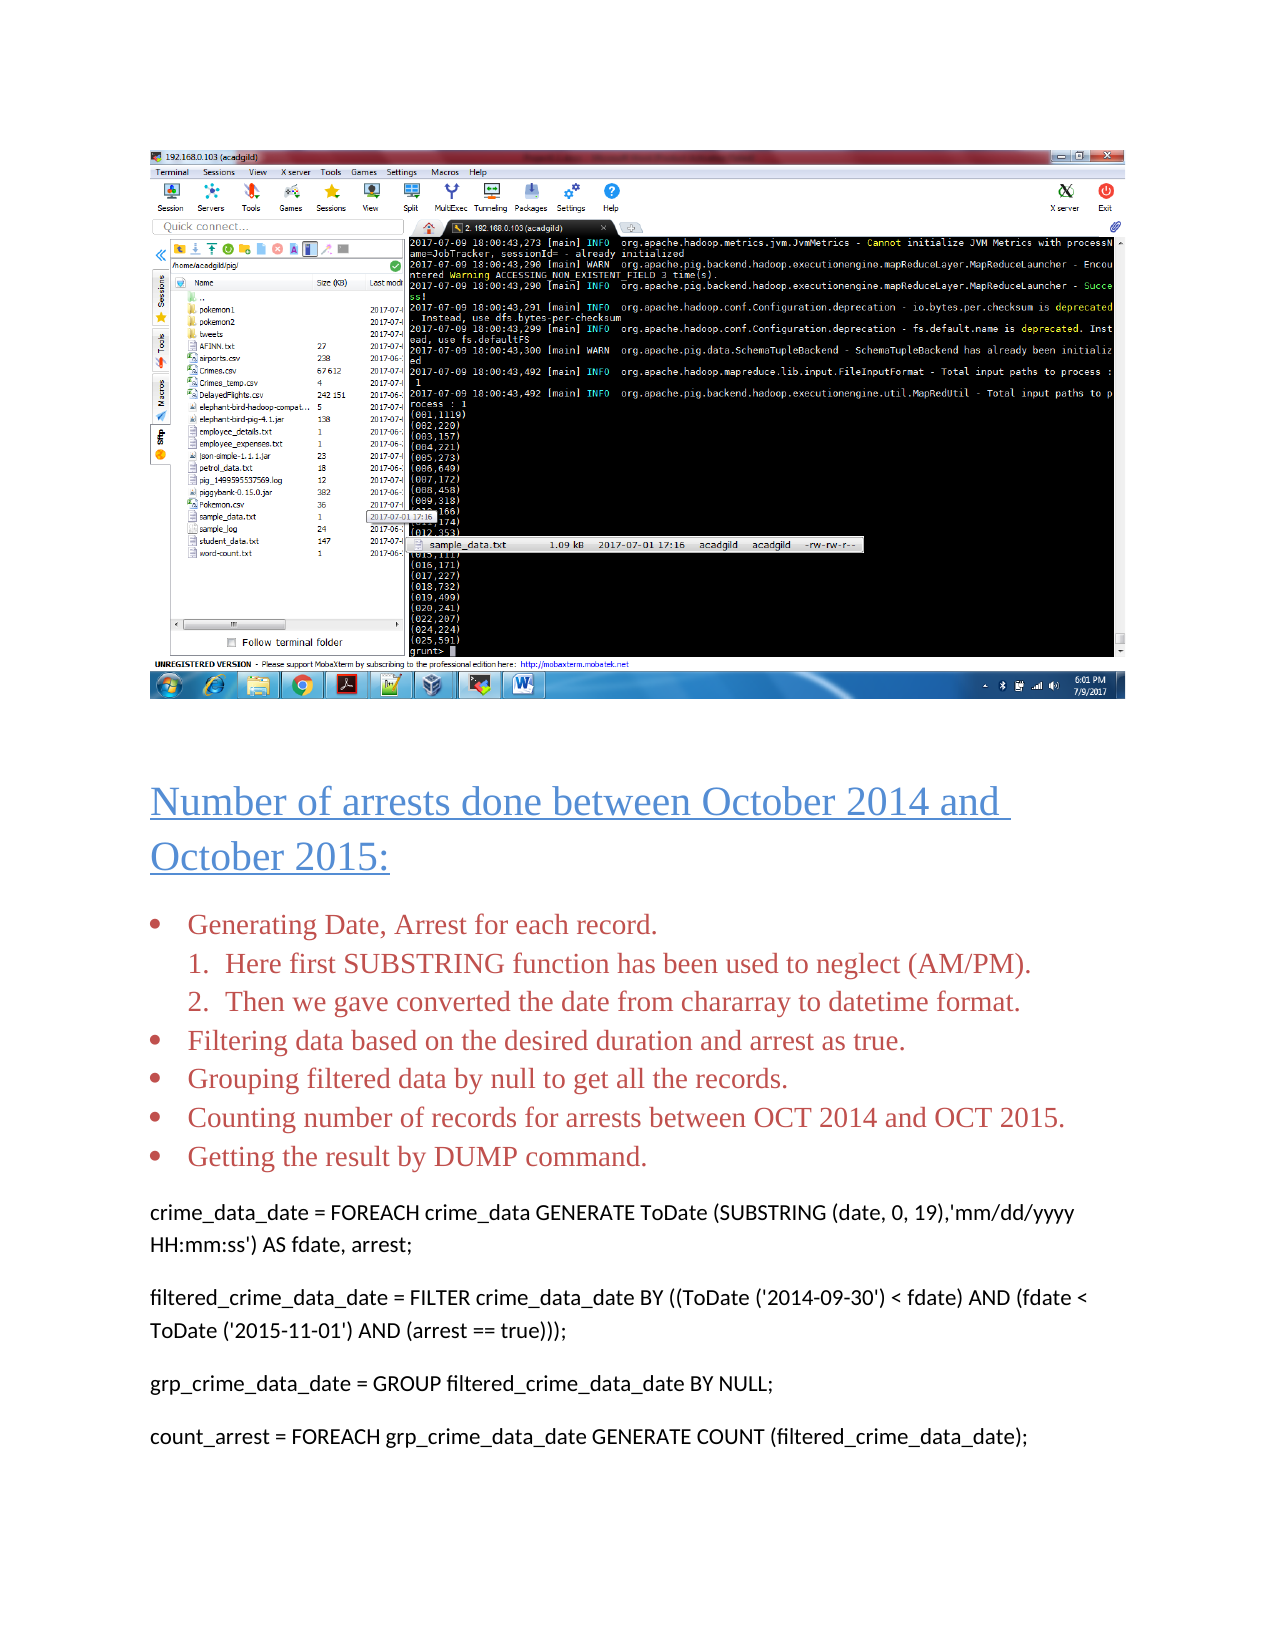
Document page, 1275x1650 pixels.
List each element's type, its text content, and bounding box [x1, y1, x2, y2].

text crime_data_date = FOREACH crime_data GENERATE ToDate (SUBSTRING (date, 0, 19),'mm/dd/yyyy HH:mm:ss') AS fdate, arrest; [150, 1198, 1125, 1258]
text grp_crime_data_date = GROUP filtered_crime_data_date BY NULL; [150, 1369, 1125, 1397]
list Grouping filtered data by null to get all the records. [150, 1062, 1125, 1095]
list Counting number of records for arrests between OCT 2014 and OCT 2015. [150, 1100, 1125, 1134]
list Getting the result by DUMP command. [150, 1139, 1125, 1172]
text count_arrest = FOREACH grp_crime_data_date GENERATE COUNT (filtered_crime_data_date); [150, 1422, 1125, 1450]
list Generating Date, Arrest for each record. [150, 907, 1125, 941]
text Number of arrests done between October 2014 and October 2015: [150, 776, 1125, 879]
text filtered_crime_data_date = FILTER crime_data_date BY ((ToDate ('2014-09-30') < fdate) AND (fdate < ToDate ('2015-11-01') AND (arrest == true))); [150, 1283, 1125, 1344]
list Here first SUBSTRING function has been used to neglect (AM/PM). [187, 946, 1125, 979]
picture [150, 150, 1125, 699]
list Then we gave converted the date from chararray to datetime format. [187, 984, 1125, 1018]
list Filtering data based on the desired duration and arrest as true. [150, 1023, 1125, 1057]
